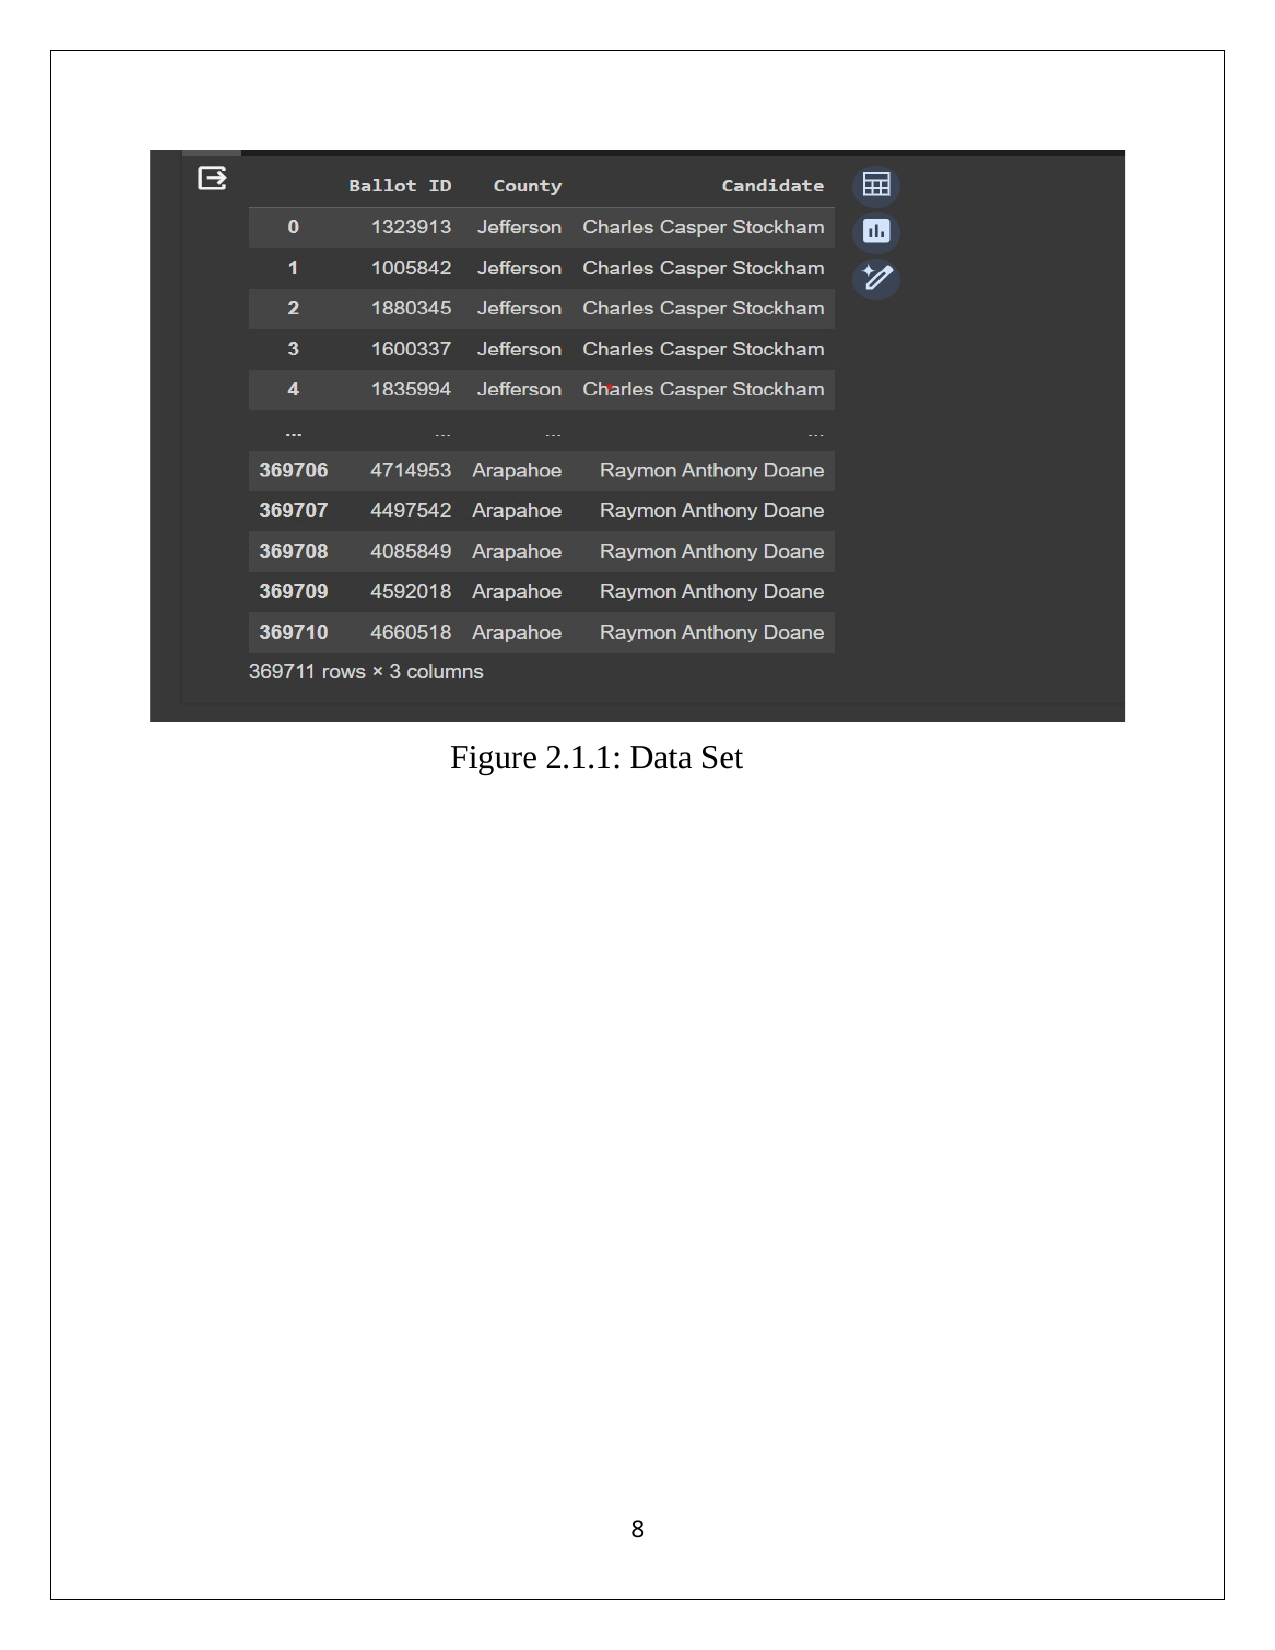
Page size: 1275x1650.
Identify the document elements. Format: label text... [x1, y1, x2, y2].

picture [150, 150, 1125, 722]
text Figure 2.1.1: Data Set [150, 738, 1125, 776]
